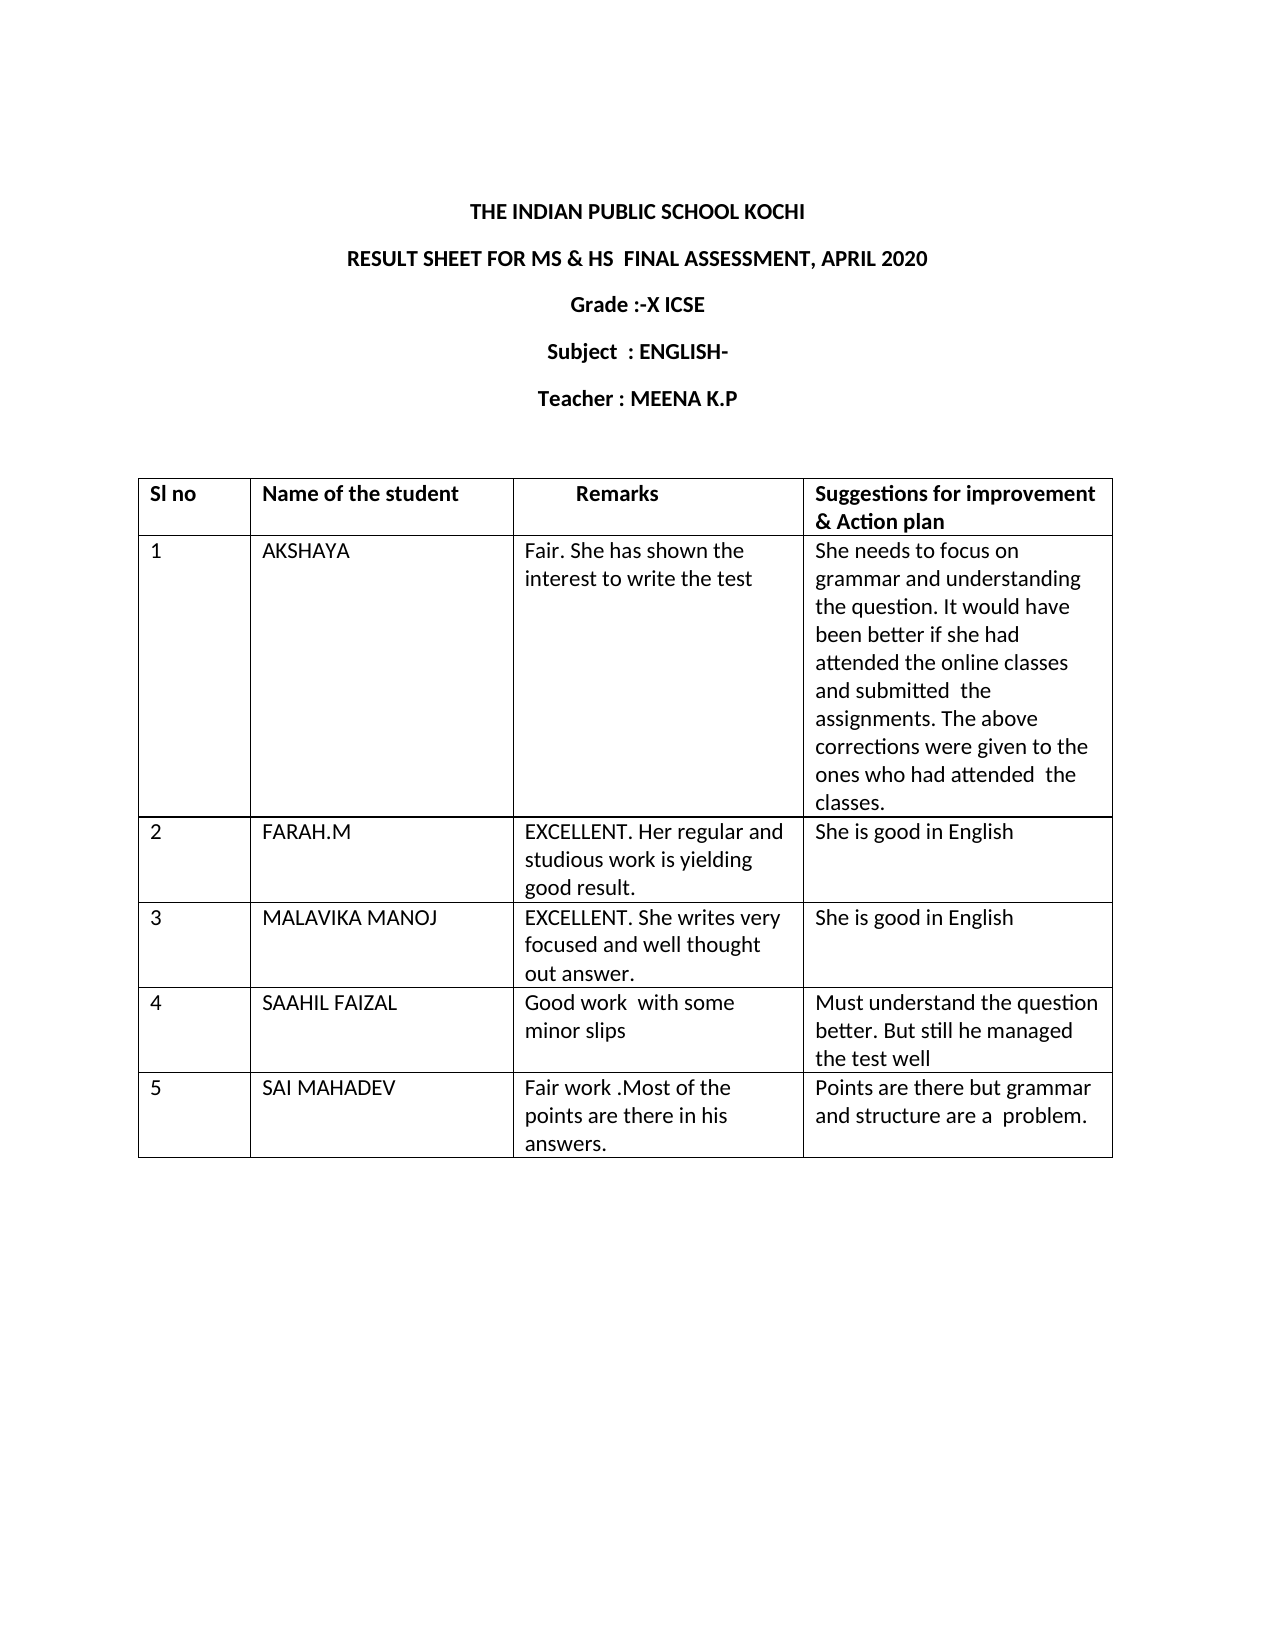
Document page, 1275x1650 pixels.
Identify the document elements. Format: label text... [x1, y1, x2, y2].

table_header Suggestions for improvement & Action plan [804, 479, 1112, 535]
table_cell She is good in English [804, 903, 1112, 987]
text Subject : ENGLISH- [150, 337, 1125, 366]
table_cell 2 [139, 818, 250, 902]
text THE INDIAN PUBLIC SCHOOL KOCHI [150, 197, 1125, 225]
table_cell She is good in English [804, 818, 1112, 902]
table_header Sl no [139, 479, 250, 535]
table_cell Fair work .Most of the points are there in his answers. [514, 1073, 803, 1157]
table_cell 5 [139, 1073, 250, 1157]
table_cell Points are there but grammar and structure are a problem. [804, 1073, 1112, 1157]
table_cell Fair. She has shown the interest to write the test [514, 536, 803, 816]
table_cell EXCELLENT. She writes very focused and well thought out answer. [514, 903, 803, 987]
text RESULT SHEET FOR MS & HS FINAL ASSESSMENT, APRIL 2020 [150, 244, 1125, 272]
table_cell FARAH.M [251, 818, 513, 902]
table_cell Must understand the question better. But still he managed the test well [804, 988, 1112, 1072]
table_cell 4 [139, 988, 250, 1072]
table_cell 1 [139, 536, 250, 816]
table_header Name of the student [251, 479, 513, 535]
table_cell EXCELLENT. Her regular and studious work is yielding good result. [514, 818, 803, 902]
table_header Remarks [514, 479, 803, 535]
text Teacher : MEENA K.P [150, 384, 1125, 412]
table_cell AKSHAYA [251, 536, 513, 816]
table_cell Good work with some minor slips [514, 988, 803, 1072]
table_cell She needs to focus on grammar and understanding the question. It would have been better if she had attended the online classes and submitted the assignments. The above corrections were given to the ones who had attended the classes. [804, 536, 1112, 816]
table_cell SAAHIL FAIZAL [251, 988, 513, 1072]
text Grade :-X ICSE [150, 291, 1125, 319]
table_cell MALAVIKA MANOJ [251, 903, 513, 987]
table_cell SAI MAHADEV [251, 1073, 513, 1157]
table_cell 3 [139, 903, 250, 987]
